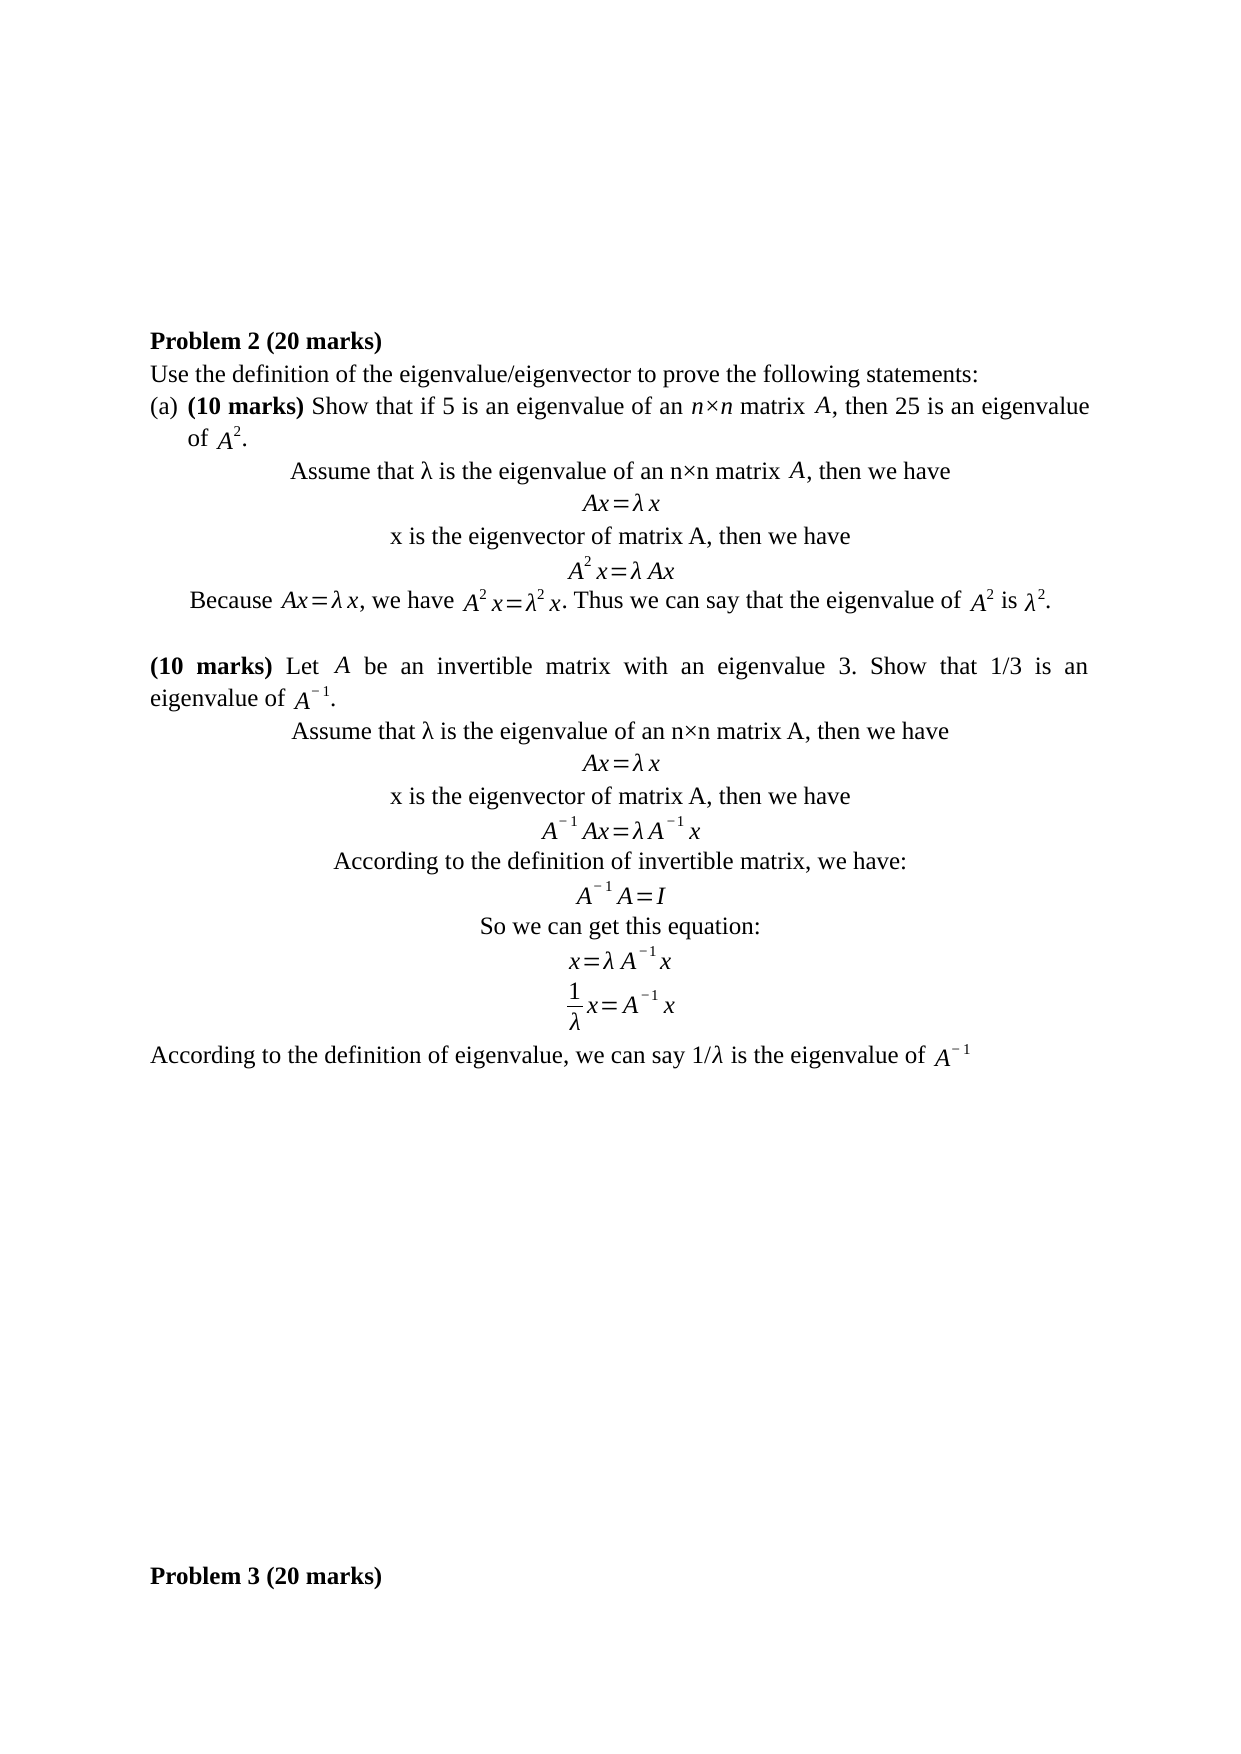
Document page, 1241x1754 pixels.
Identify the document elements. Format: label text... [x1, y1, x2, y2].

text Assume that λ is the eigenvalue of an n×n matrix , then we have x is the eigenvector of matrix A, then we have Because , we have . Thus we can say that the eigenvalue of is . [150, 454, 1090, 617]
list (10 marks) Show that if 5 is an eigenvalue of an n×n matrix , then 25 is an eigenvalue of . [150, 389, 1090, 454]
text Problem 3 (20 marks) [150, 1559, 1090, 1592]
text (10 marks) Let be an invertible matrix with an eigenvalue 3. Show that 1/3 is an eigenvalue of . [150, 649, 1090, 714]
text So we can get this equation: [150, 909, 1090, 1039]
text Assume that λ is the eigenvalue of an n×n matrix A, then we have x is the eigenvector of matrix A, then we have According to the definition of invertible matrix, we have: [150, 714, 1090, 877]
text Problem 2 (20 marks) [150, 324, 1090, 357]
text Use the definition of the eigenvalue/eigenvector to prove the following statements: [150, 357, 1090, 389]
text According to the definition of eigenvalue, we can say 1/ is the eigenvalue of [150, 1039, 1090, 1072]
